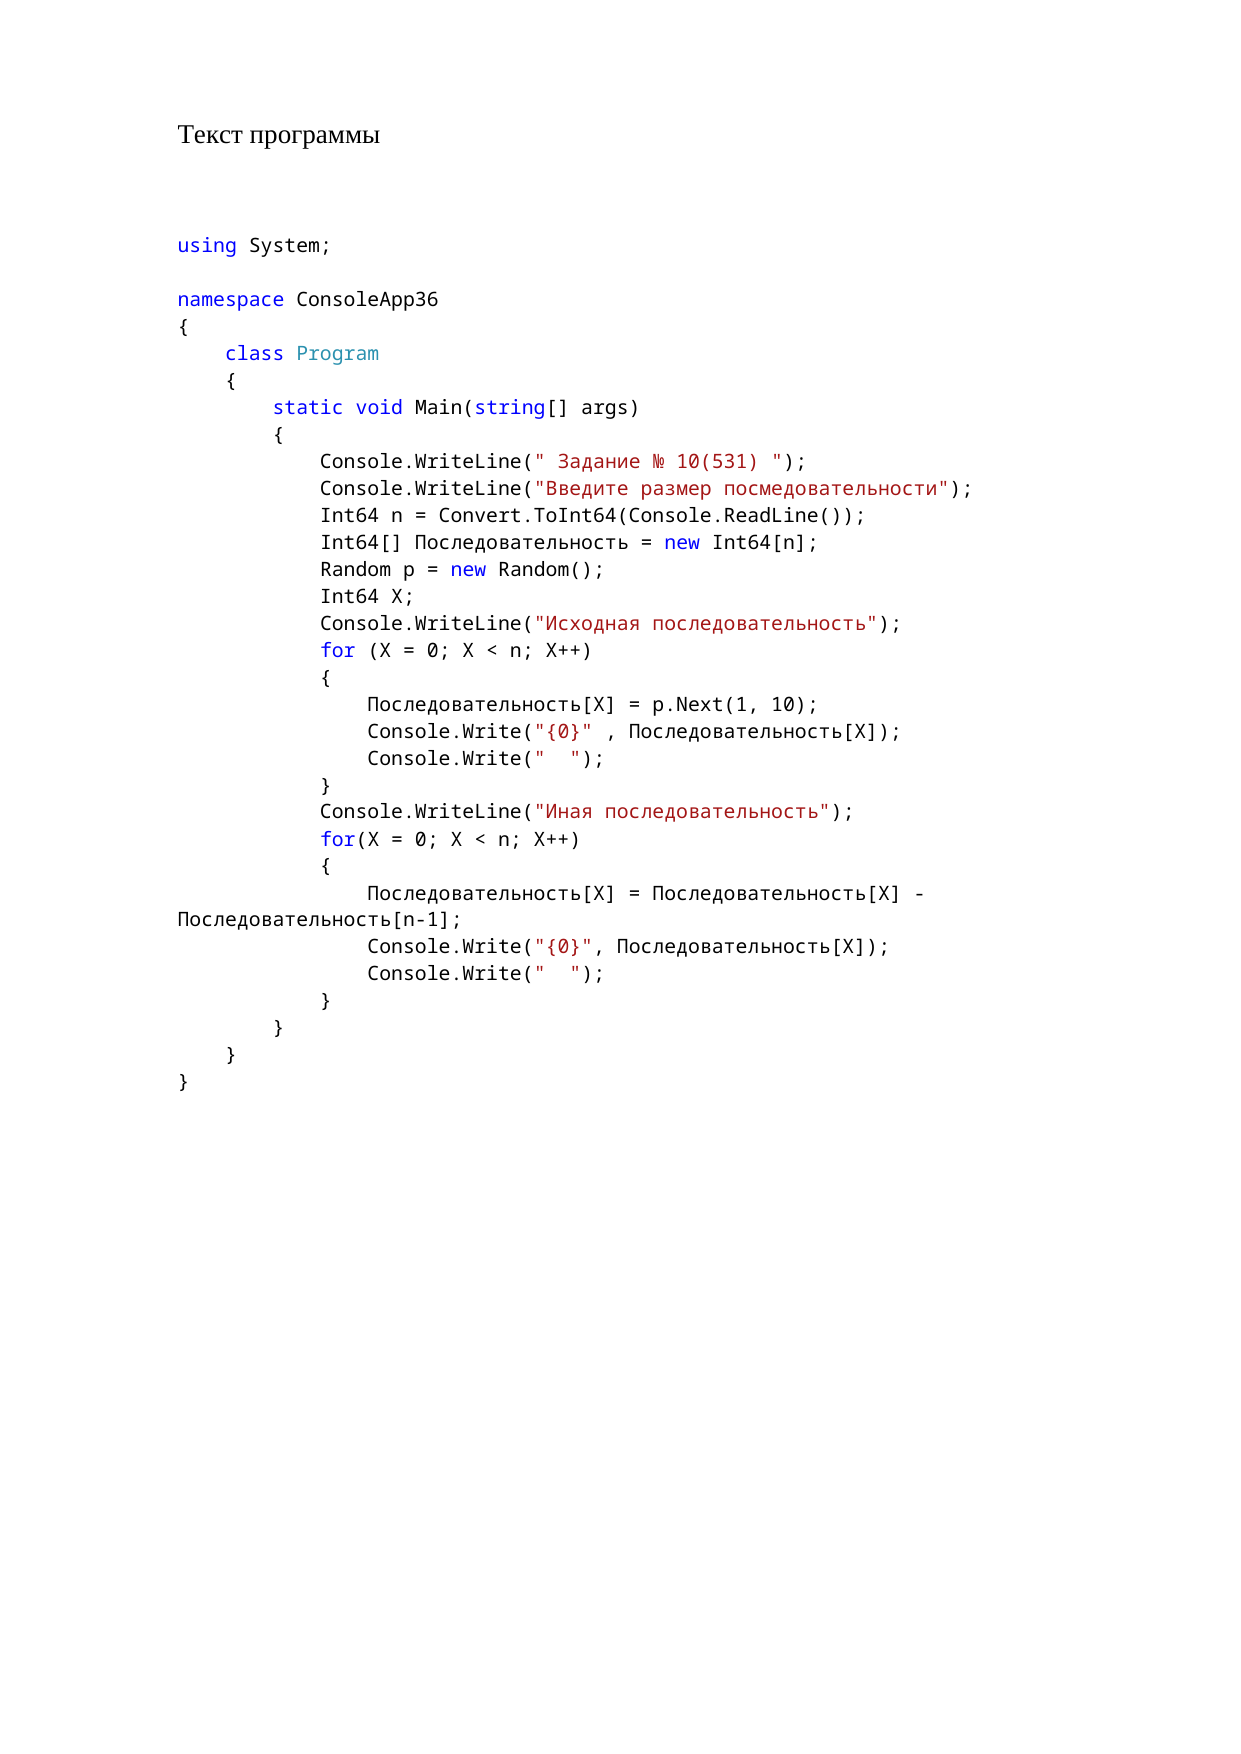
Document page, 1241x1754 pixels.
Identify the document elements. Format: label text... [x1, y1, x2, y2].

text Console.WriteLine("Исходная последовательность"); [177, 609, 1152, 636]
text { [177, 312, 1152, 339]
text for(X = 0; X < n; X++) [177, 825, 1152, 852]
text } [177, 1068, 1152, 1094]
text Console.Write(" "); [177, 960, 1152, 987]
text } [177, 1041, 1152, 1068]
text Console.WriteLine(" Задание № 10(531) "); [177, 447, 1152, 474]
text Console.Write("{0}", Последовательность[X]); [177, 933, 1152, 960]
text Console.Write("{0}" , Последовательность[X]); [177, 717, 1152, 744]
text Console.Write(" "); [177, 744, 1152, 771]
text Console.WriteLine("Введите размер посмедовательности"); [177, 474, 1152, 501]
text { [177, 663, 1152, 690]
text } [177, 987, 1152, 1014]
text Последовательность[X] = р.Next(1, 10); [177, 690, 1152, 717]
text Текст программы [177, 118, 1152, 149]
text { [177, 420, 1152, 447]
text Random р = new Random(); [177, 555, 1152, 582]
text for (X = 0; X < n; X++) [177, 636, 1152, 663]
text Int64 n = Convert.ToInt64(Console.ReadLine()); [177, 501, 1152, 528]
text using System; [177, 231, 1152, 258]
text Последовательность[X] = Последовательность[X] - Последовательность[n-1]; [177, 879, 1152, 933]
text Console.WriteLine("Иная последовательность"); [177, 798, 1152, 825]
text static void Main(string[] args) [177, 393, 1152, 420]
text namespace ConsoleApp36 [177, 285, 1152, 312]
text Int64[] Последовательность = new Int64[n]; [177, 528, 1152, 555]
text { [177, 852, 1152, 879]
text } [177, 771, 1152, 798]
text Int64 X; [177, 582, 1152, 609]
text } [177, 1014, 1152, 1041]
text { [177, 366, 1152, 393]
text class Program [177, 339, 1152, 366]
